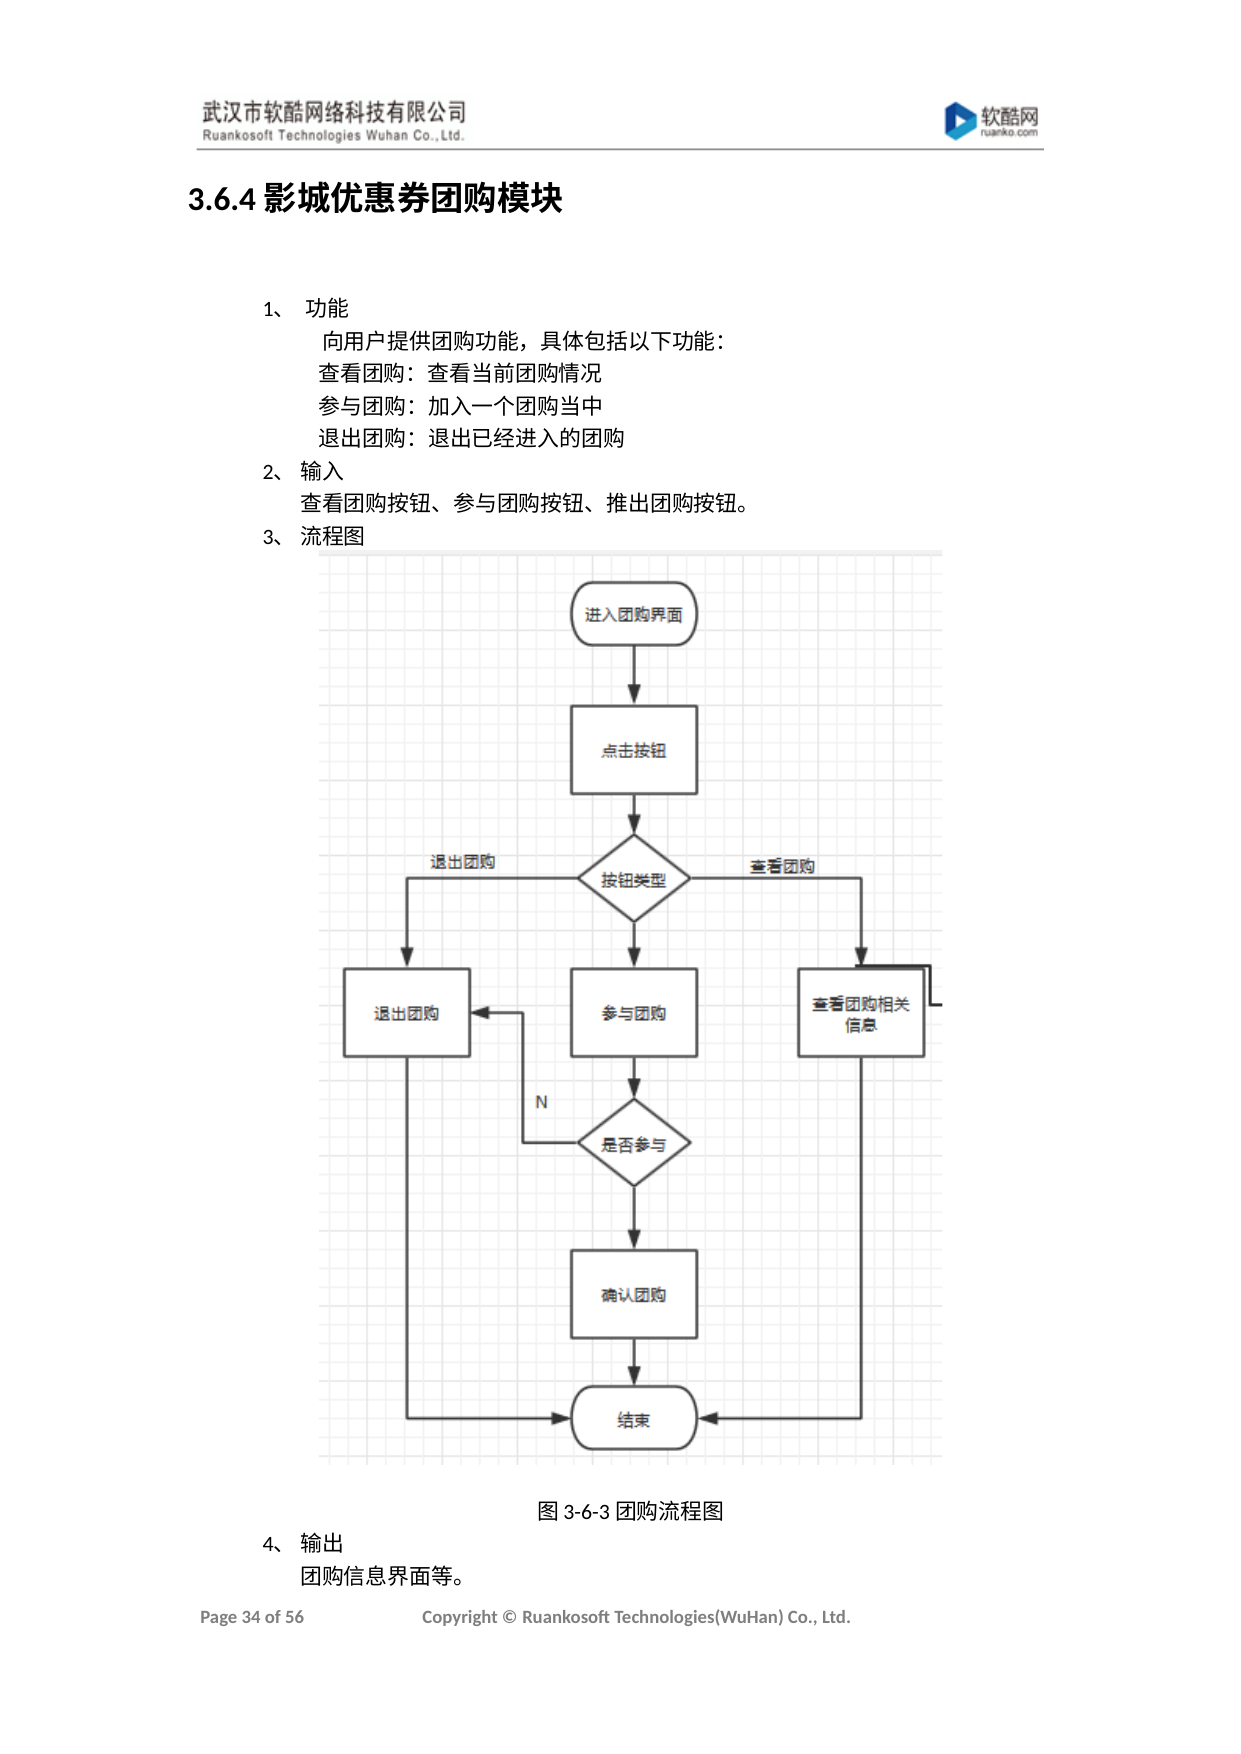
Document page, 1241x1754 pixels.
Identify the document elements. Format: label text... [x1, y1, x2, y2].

list 输入 [262, 453, 1053, 486]
list 流程图 [262, 518, 1053, 551]
list 功能 [262, 291, 1053, 323]
subtitle 3.6.4 影城优惠券团购模块 [187, 163, 1053, 228]
text 退出团购：退出已经进入的团购 [254, 421, 1053, 453]
text 查看团购：查看当前团购情况 [254, 356, 1053, 388]
text 图3-6-3 团购流程图 [187, 1493, 1053, 1526]
picture [318, 550, 943, 1465]
picture [196, 88, 1044, 152]
text 向用户提供团购功能，具体包括以下功能： [300, 323, 1053, 356]
text 查看团购按钮、参与团购按钮、推出团购按钮。 [300, 486, 1053, 518]
text 参与团购：加入一个团购当中 [254, 388, 1053, 421]
text 团购信息界面等。 [300, 1558, 1053, 1591]
list 输出 [262, 1526, 1053, 1558]
